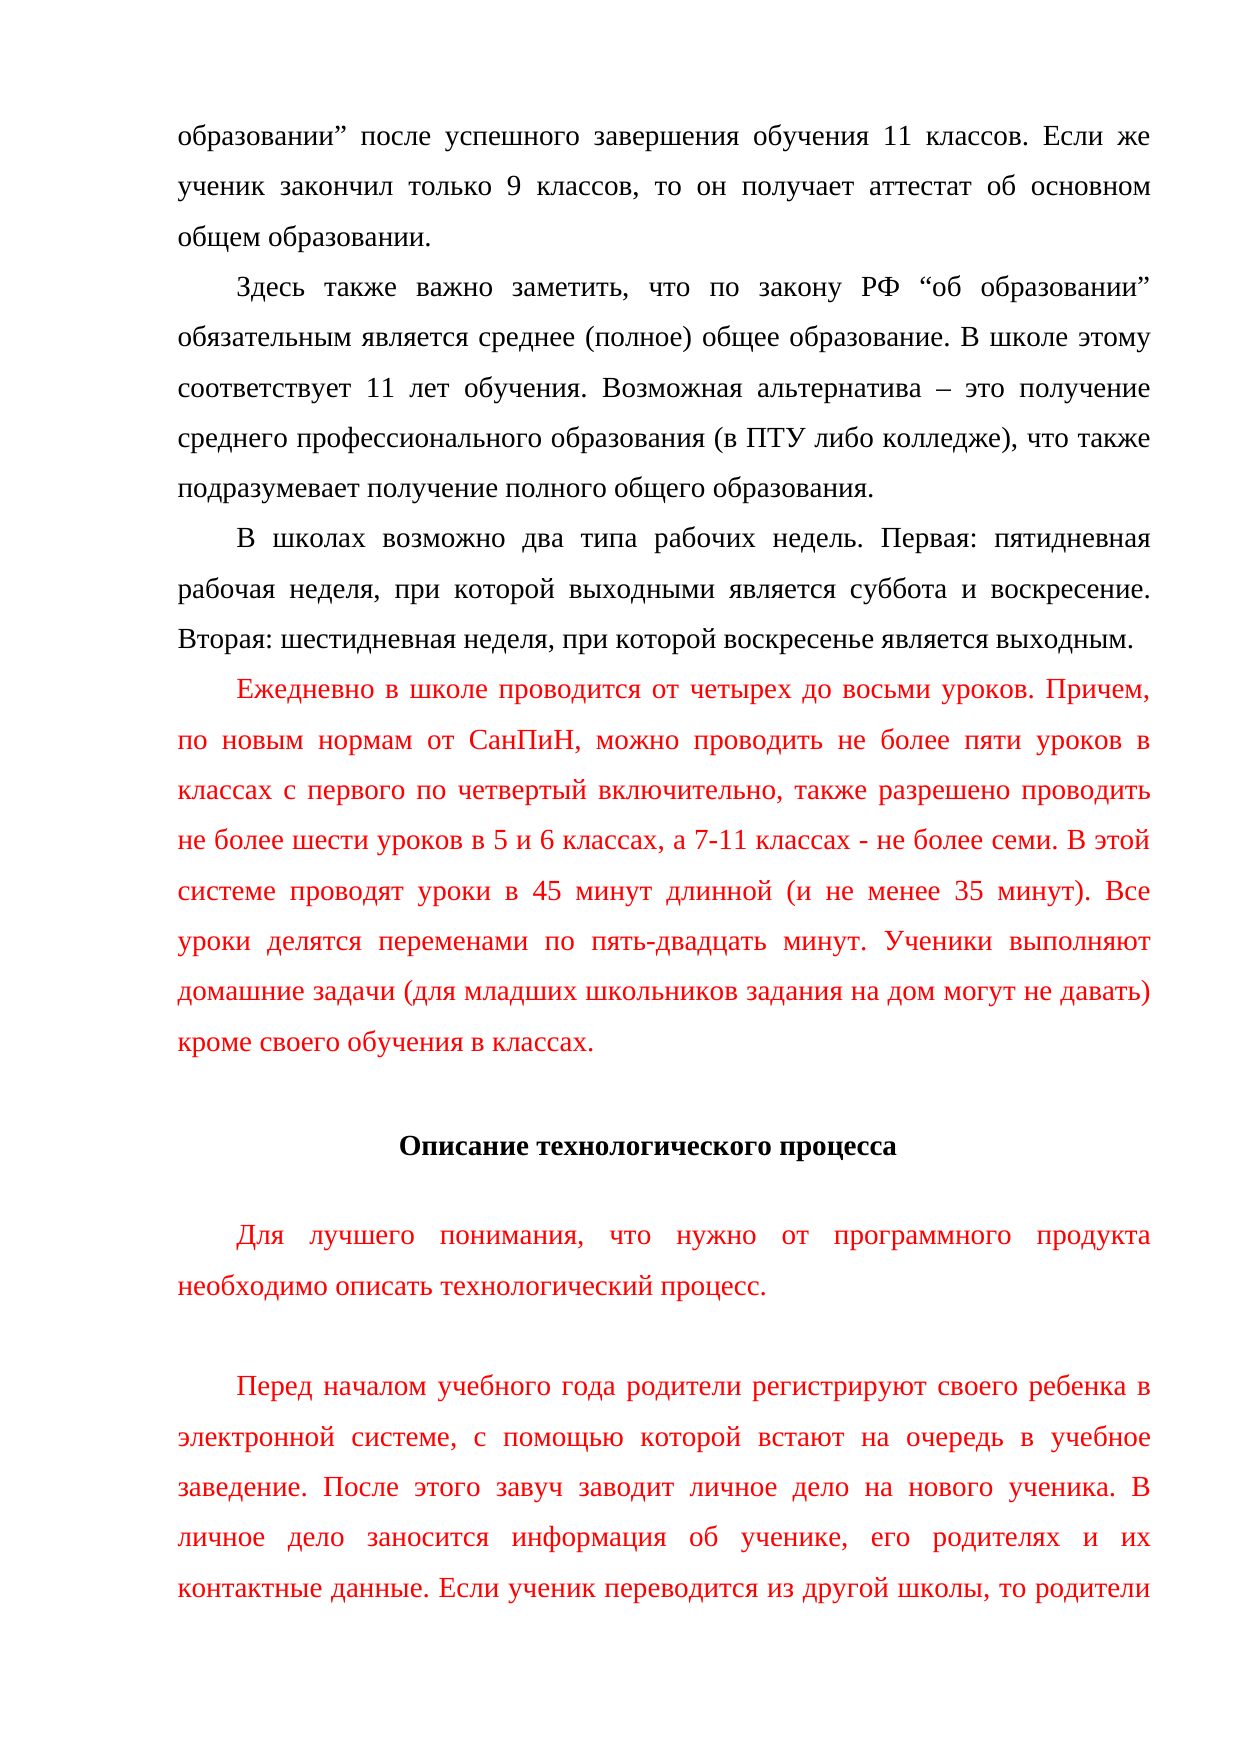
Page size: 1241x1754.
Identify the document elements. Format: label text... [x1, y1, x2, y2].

subtitle Описание технологического процесса [326, 1128, 1152, 1162]
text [177, 1368, 1152, 1603]
text Ежедневно в школе проводится от четырех до восьми уроков. Причем, по новым нормам от СанПиН, можно проводить не более пяти уроков в классах с первого по четвертый включительно, также разрешено проводить не более шести уроков в 5 и 6 классах, а 7-11 классах - не более семи. В этой системе проводят уроки в 45 минут длинной (и не менее 35 минут). Все уроки делятся переменами по пять-двадцать минут. Ученики выполняют домашние задачи (для младших школьников задания на дом могут не давать) кроме своего обучения в классах. [177, 672, 1152, 1057]
text В школах возможно два типа рабочих недель. Первая: пятидневная рабочая неделя, при которой выходными является суббота и воскресение. Вторая: шестидневная неделя, при которой воскресенье является выходным. [177, 521, 1152, 655]
text Здесь также важно заметить, что по закону РФ “об образовании” обязательным является среднее (полное) общее образование. В школе этому соответствует 11 лет обучения. Возможная альтернатива – это получение среднего профессионального образования (в ПТУ либо колледже), что также подразумевает получение полного общего образования. [177, 269, 1152, 504]
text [177, 118, 1152, 252]
text Для лучшего понимания, что нужно от программного продукта необходимо описать технологический процесс. [177, 1217, 1152, 1301]
